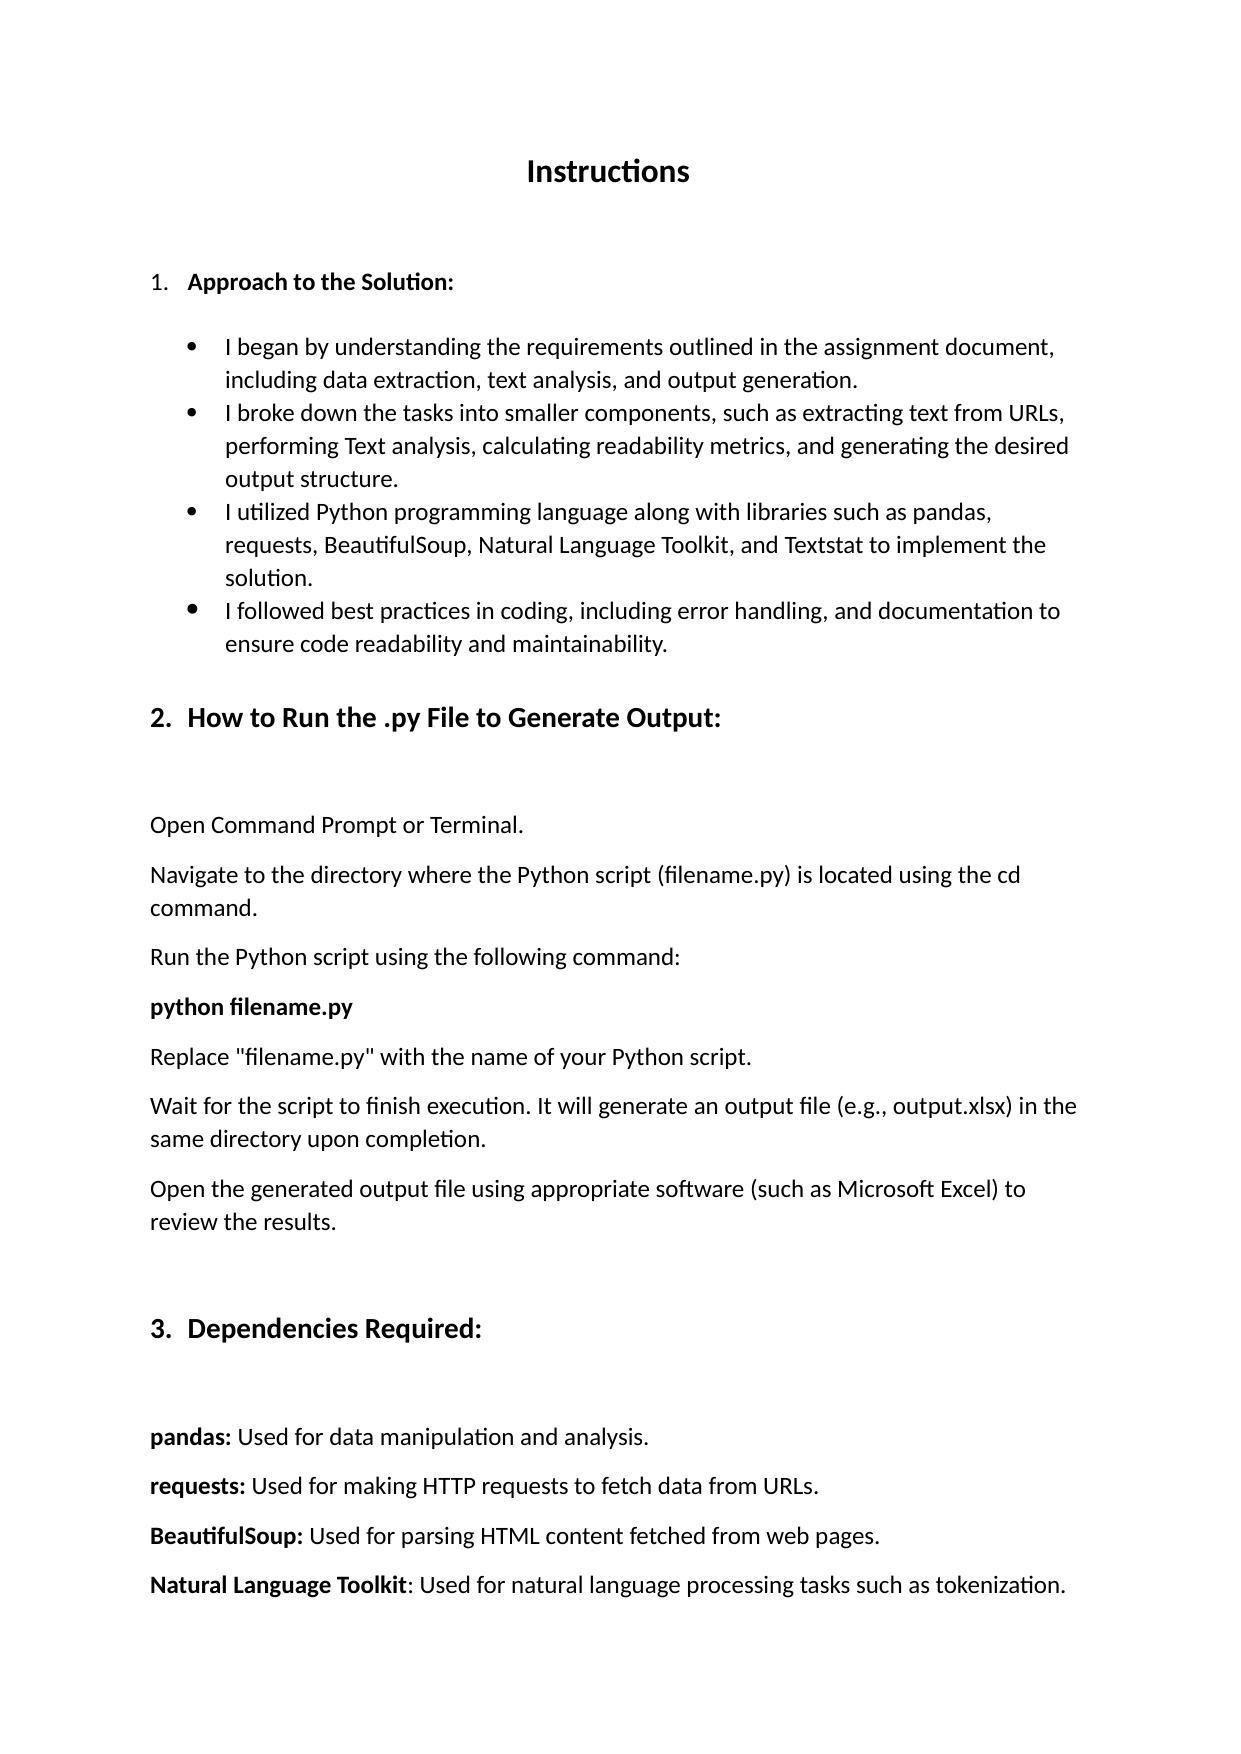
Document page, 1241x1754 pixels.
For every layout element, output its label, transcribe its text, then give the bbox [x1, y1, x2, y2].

text Navigate to the directory where the Python script (filename.py) is located using the cd command. [150, 859, 1090, 922]
list Approach to the Solution: [150, 266, 1090, 296]
list I followed best practices in coding, including error handling, and documentation to ensure code readability and maintainability. [187, 595, 1090, 658]
text python filename.py [150, 991, 1090, 1022]
text requests: Used for making HTTP requests to fetch data from URLs. [150, 1470, 1090, 1501]
list I began by understanding the requirements outlined in the assignment document, including data extraction, text analysis, and output generation. [187, 332, 1090, 395]
list I broke down the tasks into smaller components, such as extracting text from URLs, performing Text analysis, calculating readability metrics, and generating the desired output structure. [187, 397, 1090, 494]
text Replace "filename.py" with the name of your Python script. [150, 1041, 1090, 1071]
list Dependencies Required: [150, 1310, 1090, 1346]
text BeautifulSoup: Used for parsing HTML content fetched from web pages. [150, 1520, 1090, 1550]
list I utilized Python programming language along with libraries such as pandas, requests, BeautifulSoup, Natural Language Toolkit, and Textstat to implement the solution. [187, 496, 1090, 592]
list How to Run the .py File to Generate Output: [150, 699, 1090, 735]
text Natural Language Toolkit: Used for natural language processing tasks such as tokenization. [150, 1569, 1090, 1600]
text Run the Python script using the following command: [150, 942, 1090, 972]
text pandas: Used for data manipulation and analysis. [150, 1421, 1090, 1451]
text Open the generated output file using appropriate software (such as Microsoft Excel) to review the results. [150, 1173, 1090, 1236]
text Open Command Prompt or Terminal. [150, 809, 1090, 840]
text Wait for the script to finish execution. It will generate an output file (e.g., output.xlsx) in the same directory upon completion. [150, 1090, 1090, 1154]
text Instructions [150, 150, 1090, 191]
